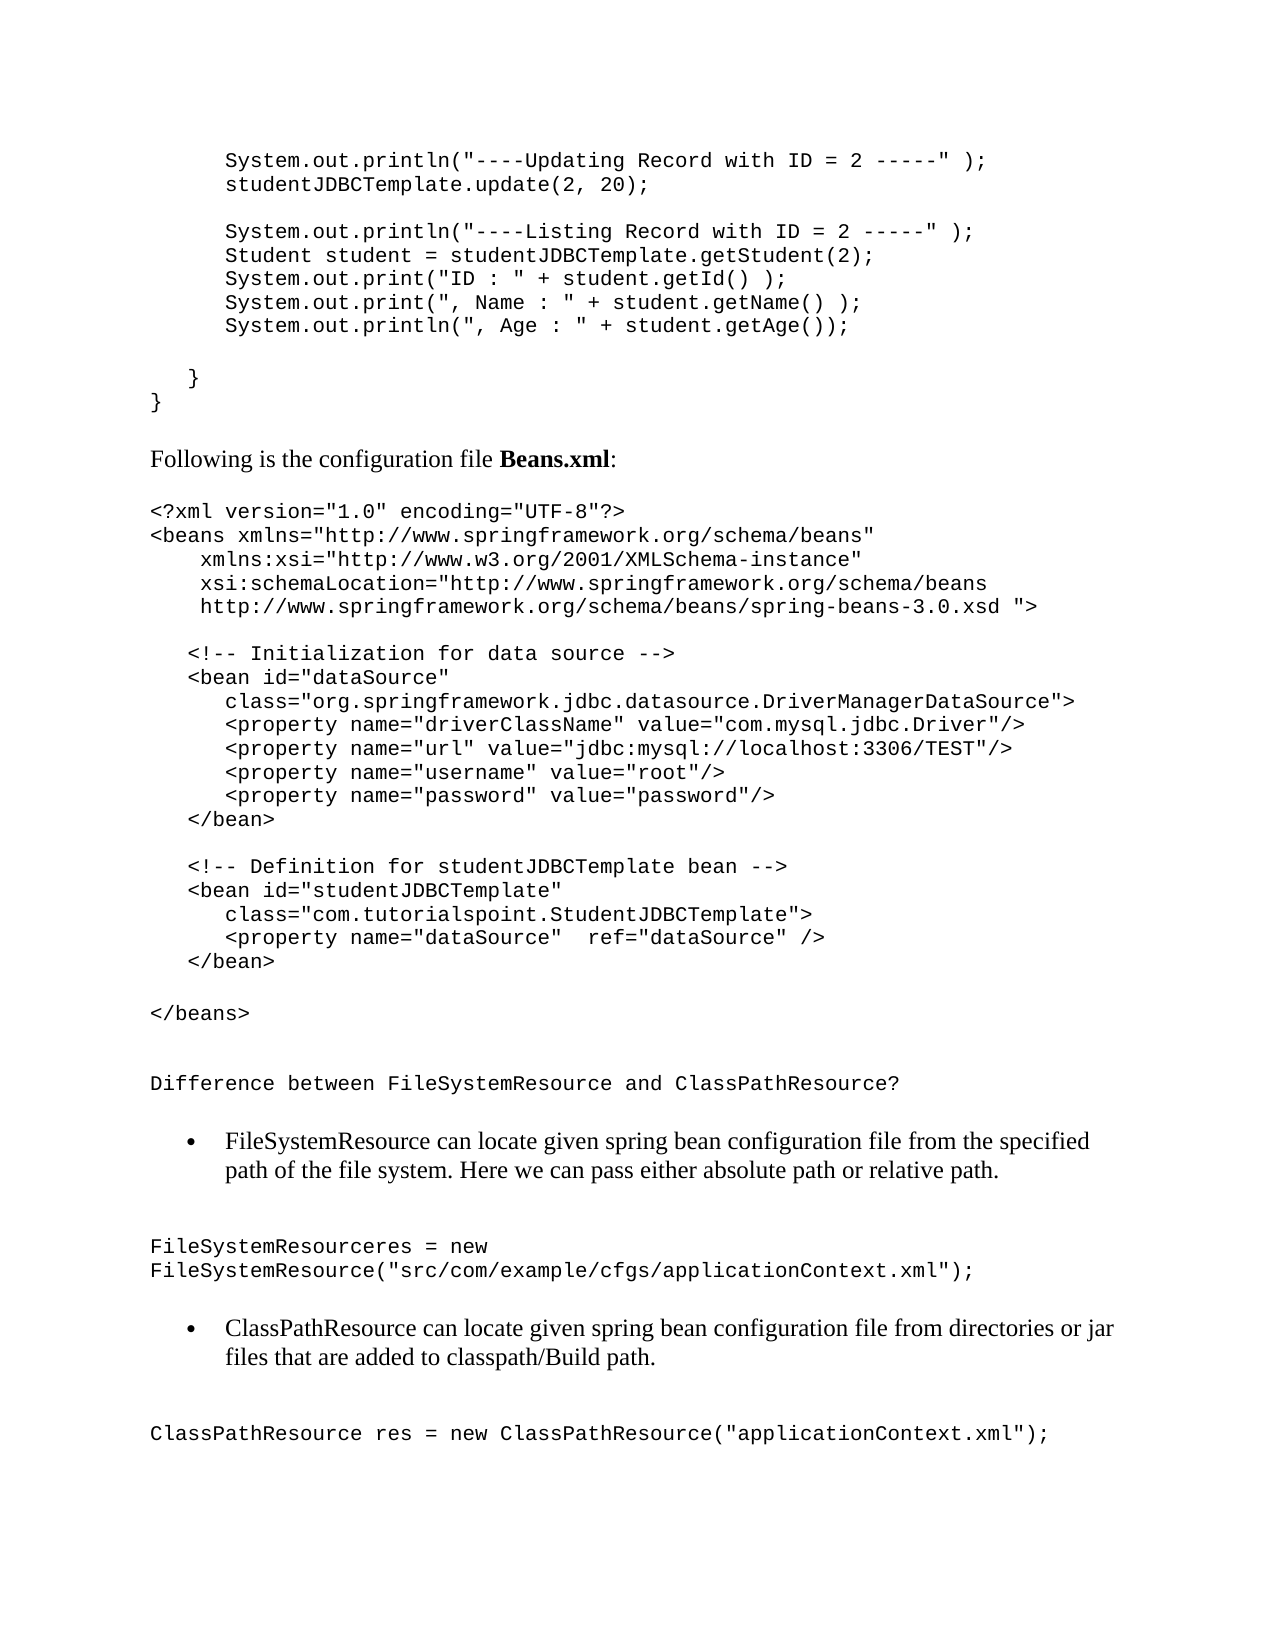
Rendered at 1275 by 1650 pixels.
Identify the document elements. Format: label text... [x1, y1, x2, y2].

text <!-- Definition for studentJDBCTemplate bean --> [150, 856, 1125, 880]
text <beans xmlns="http://www.springframework.org/schema/beans" [150, 525, 1125, 549]
text System.out.print(", Name : " + student.getName() ); [150, 292, 1125, 316]
text </bean> [150, 809, 1125, 833]
text </bean> [150, 951, 1125, 974]
text <property name="url" value="jdbc:mysql://localhost:3306/TEST"/> [150, 738, 1125, 762]
text <property name="username" value="root"/> [150, 762, 1125, 785]
text <!-- Initialization for data source --> [150, 643, 1125, 667]
text <property name="dataSource" ref="dataSource" /> [150, 927, 1125, 951]
text System.out.println("----Updating Record with ID = 2 -----" ); [150, 150, 1125, 174]
text xsi:schemaLocation="http://www.springframework.org/schema/beans [150, 572, 1125, 596]
text Difference between FileSystemResource and ClassPathResource? [150, 1073, 1125, 1097]
text Student student = studentJDBCTemplate.getStudent(2); [150, 244, 1125, 268]
text class="com.tutorialspoint.StudentJDBCTemplate"> [150, 903, 1125, 927]
text http://www.springframework.org/schema/beans/spring-beans-3.0.xsd "> [150, 596, 1125, 620]
text <property name="password" value="password"/> [150, 785, 1125, 809]
text <?xml version="1.0" encoding="UTF-8"?> [150, 502, 1125, 525]
text ClassPathResource res = new ClassPathResource("applicationContext.xml"); [150, 1400, 1125, 1447]
text System.out.print("ID : " + student.getId() ); [150, 268, 1125, 292]
list FileSystemResource can locate given spring bean configuration file from the specified path of the file system. Here we can pass either absolute path or relative path. [187, 1126, 1125, 1184]
text } [150, 367, 1125, 391]
text Following is the configuration file Beans.xml: [150, 444, 1125, 472]
text <bean id="dataSource" [150, 667, 1125, 691]
text System.out.println("----Listing Record with ID = 2 -----" ); [150, 221, 1125, 244]
text class="org.springframework.jdbc.datasource.DriverManagerDataSource"> [150, 691, 1125, 714]
text } [150, 391, 1125, 414]
text </beans> [150, 1002, 1125, 1026]
text <property name="driverClassName" value="com.mysql.jdbc.Driver"/> [150, 714, 1125, 738]
list ClassPathResource can locate given spring bean configuration file from directories or jar files that are added to classpath/Build path. [187, 1313, 1125, 1371]
text System.out.println(", Age : " + student.getAge()); [150, 316, 1125, 339]
text xmlns:xsi="http://www.w3.org/2001/XMLSchema-instance" [150, 549, 1125, 572]
text studentJDBCTemplate.update(2, 20); [150, 174, 1125, 197]
text FileSystemResourceres = new FileSystemResource("src/com/example/cfgs/applicationContext.xml"); [150, 1213, 1125, 1284]
text <bean id="studentJDBCTemplate" [150, 880, 1125, 903]
